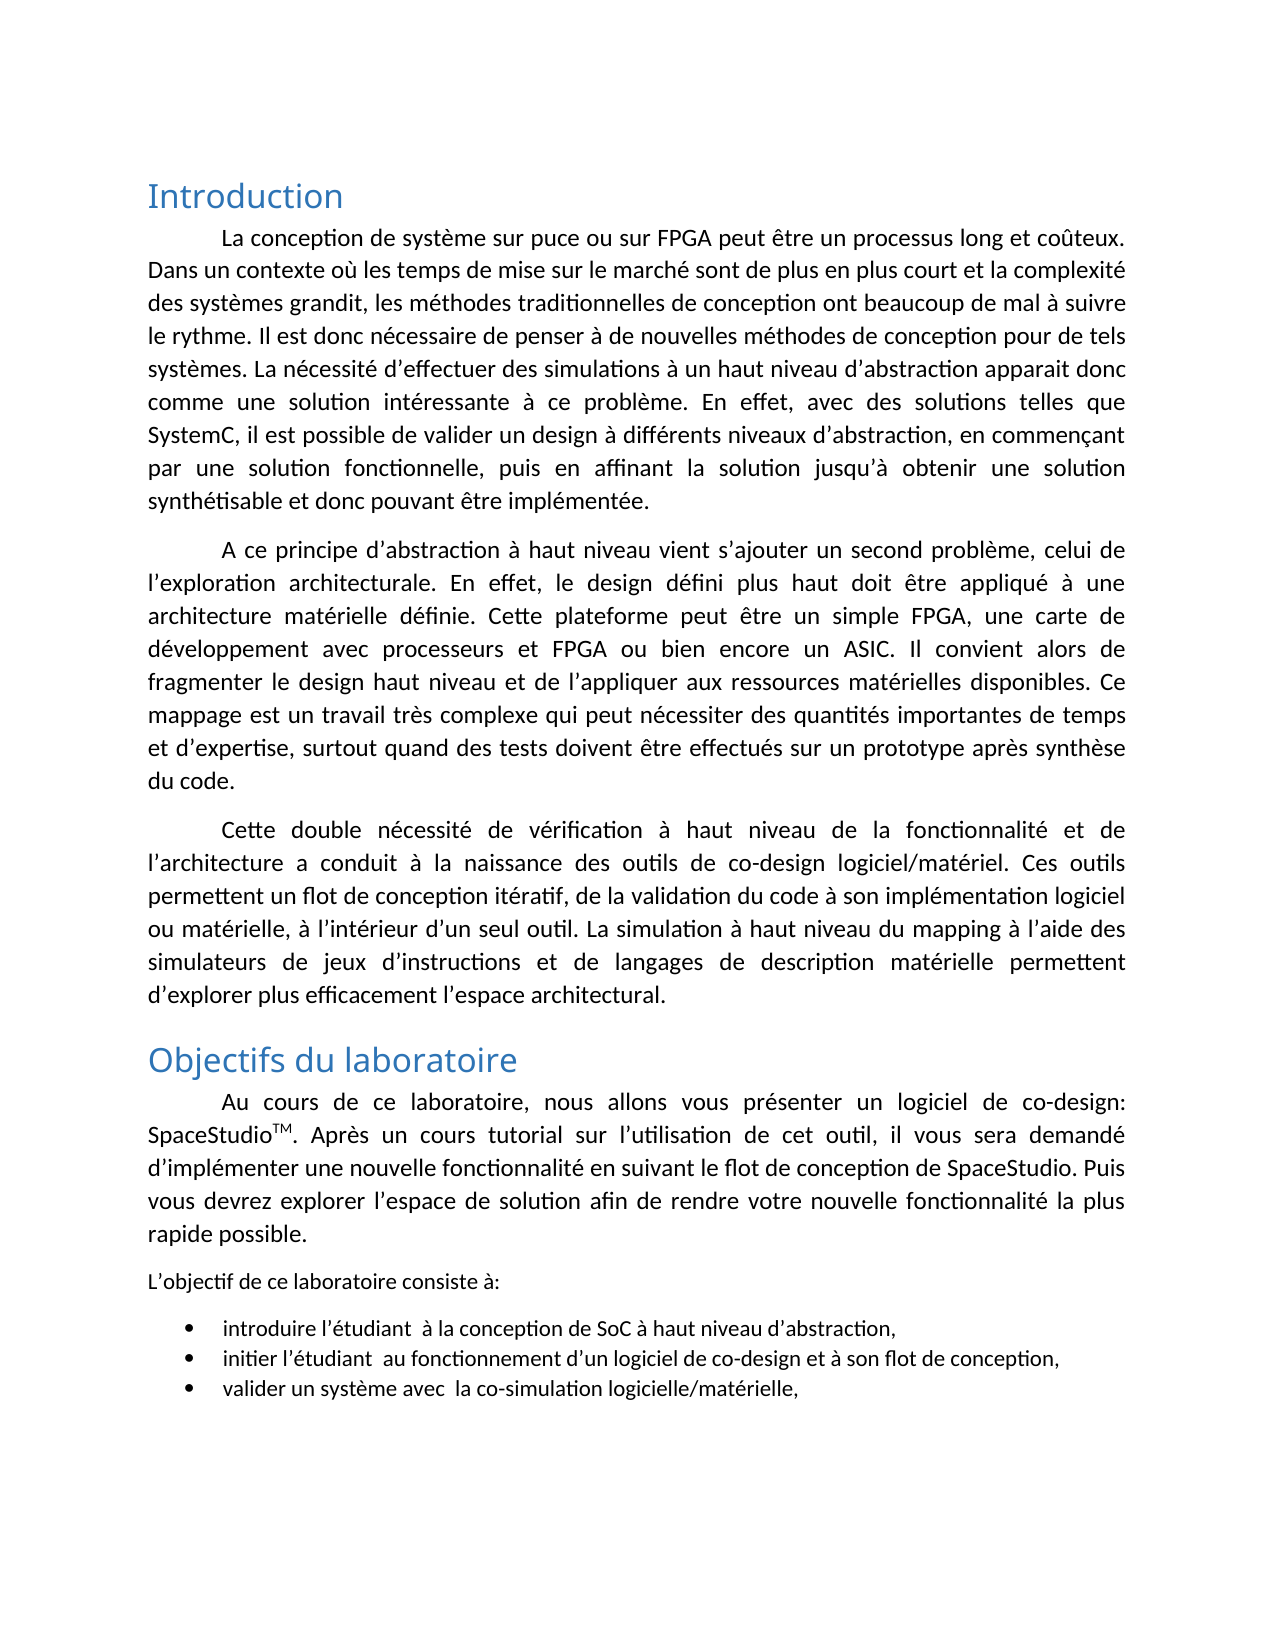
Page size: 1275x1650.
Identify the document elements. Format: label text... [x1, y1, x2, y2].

subtitle Introduction [148, 173, 1127, 218]
subtitle Objectifs du laboratoire [148, 1037, 1127, 1082]
text A ce principe d’abstraction à haut niveau vient s’ajouter un second problème, celui de l’exploration architecturale. En effet, le design défini plus haut doit être appliqué à une architecture matérielle définie. Cette plateforme peut être un simple FPGA, une carte de développement avec processeurs et FPGA ou bien encore un ASIC. Il convient alors de fragmenter le design haut niveau et de l’appliquer aux ressources matérielles disponibles. Ce mappage est un travail très complexe qui peut nécessiter des quantités importantes de temps et d’expertise, surtout quand des tests doivent être effectués sur un prototype après synthèse du code. [148, 534, 1127, 796]
list valider un système avec la co-simulation logicielle/matérielle, [185, 1374, 1127, 1403]
text Au cours de ce laboratoire, nous allons vous présenter un logiciel de co-design: SpaceStudioTM. Après un cours tutorial sur l’utilisation de cet outil, il vous sera demandé d’implémenter une nouvelle fonctionnalité en suivant le flot de conception de SpaceStudio. Puis vous devrez explorer l’espace de solution afin de rendre votre nouvelle fonctionnalité la plus rapide possible. [148, 1086, 1127, 1248]
text Cette double nécessité de vérification à haut niveau de la fonctionnalité et de l’architecture a conduit à la naissance des outils de co-design logiciel/matériel. Ces outils permettent un flot de conception itératif, de la validation du code à son implémentation logiciel ou matérielle, à l’intérieur d’un seul outil. La simulation à haut niveau du mapping à l’aide des simulateurs de jeux d’instructions et de langages de description matérielle permettent d’explorer plus efficacement l’espace architectural. [148, 814, 1127, 1010]
text L’objectif de ce laboratoire consiste à: [148, 1267, 1127, 1295]
text La conception de système sur puce ou sur FPGA peut être un processus long et coûteux. Dans un contexte où les temps de mise sur le marché sont de plus en plus court et la complexité des systèmes grandit, les méthodes traditionnelles de conception ont beaucoup de mal à suivre le rythme. Il est donc nécessaire de penser à de nouvelles méthodes de conception pour de tels systèmes. La nécessité d’effectuer des simulations à un haut niveau d’abstraction apparait donc comme une solution intéressante à ce problème. En effet, avec des solutions telles que SystemC, il est possible de valider un design à différents niveaux d’abstraction, en commençant par une solution fonctionnelle, puis en affinant la solution jusqu’à obtenir une solution synthétisable et donc pouvant être implémentée. [148, 222, 1127, 516]
list introduire l’étudiant à la conception de SoC à haut niveau d’abstraction, [185, 1314, 1127, 1342]
list initier l’étudiant au fonctionnement d’un logiciel de co-design et à son flot de conception, [185, 1344, 1127, 1372]
